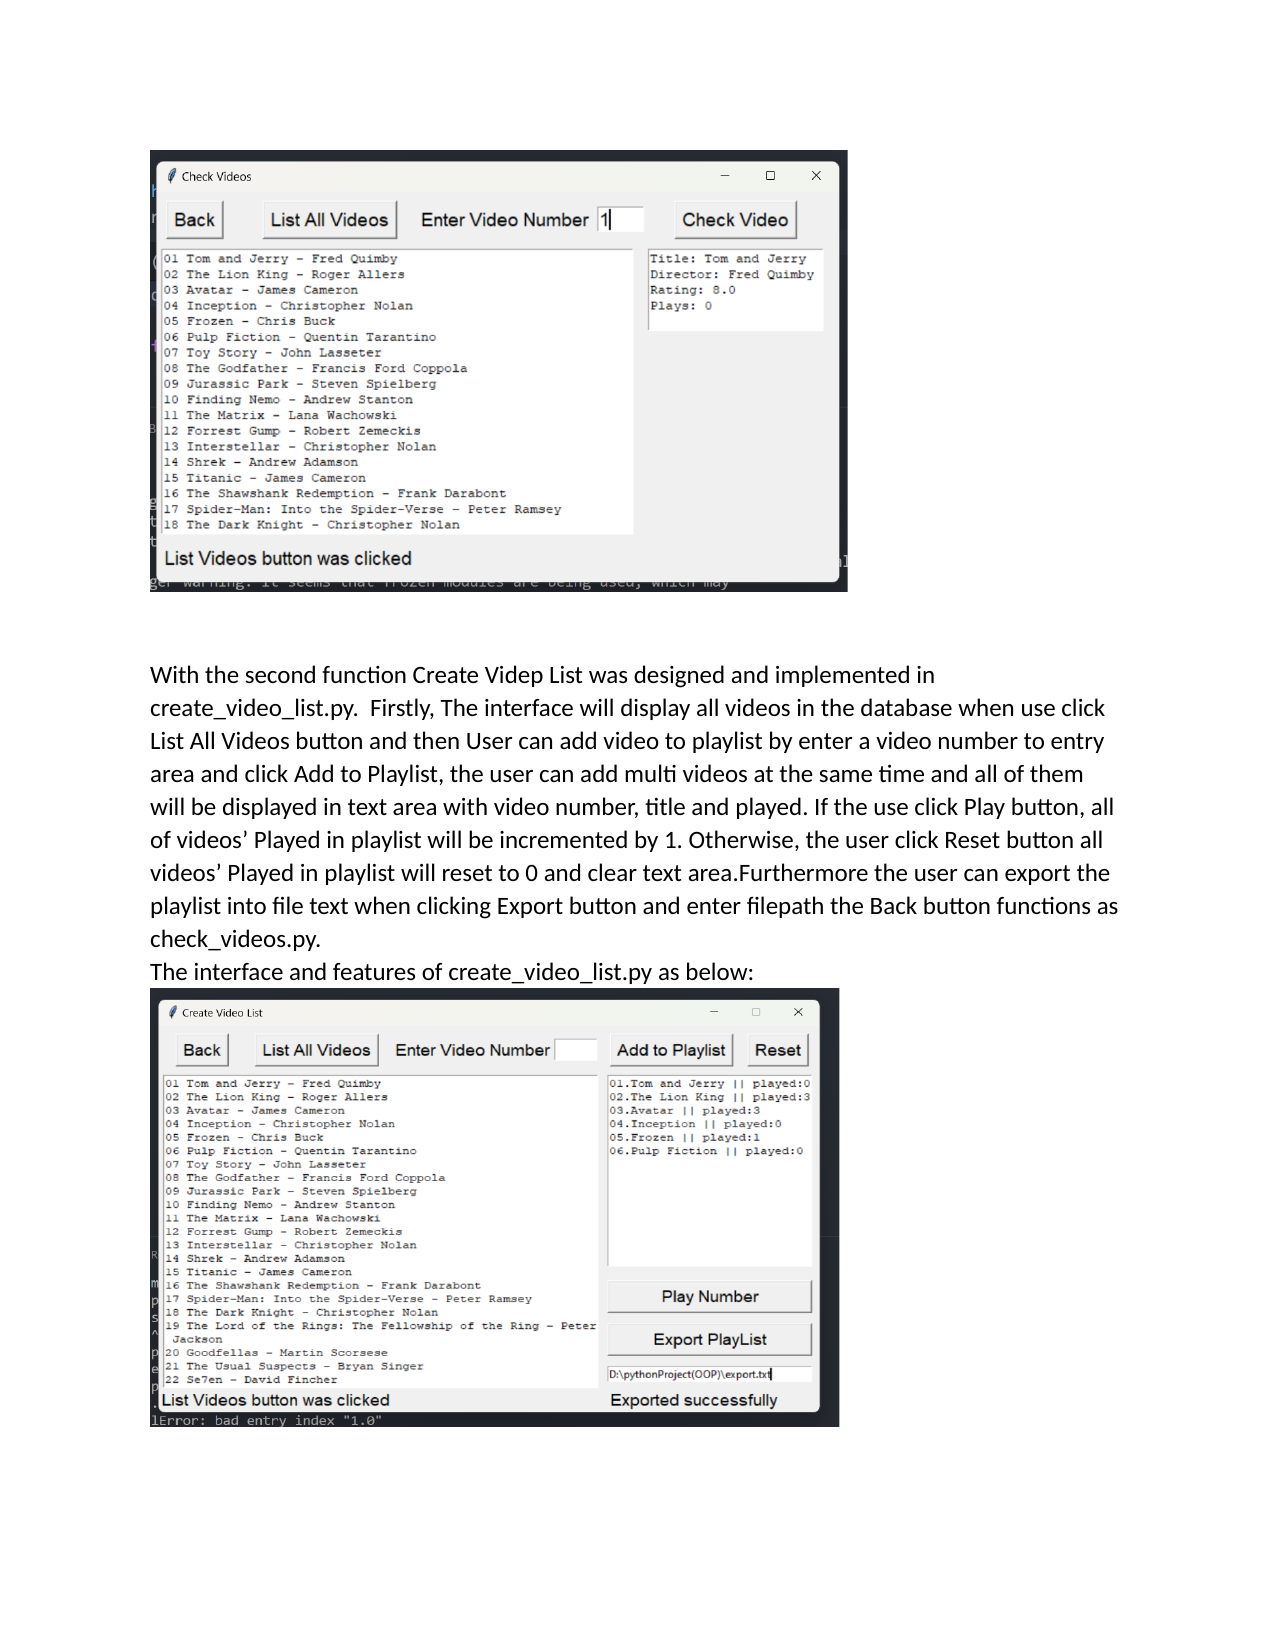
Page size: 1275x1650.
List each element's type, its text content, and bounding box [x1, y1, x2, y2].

picture [150, 988, 840, 1427]
text The interface and features of create_video_list.py as below: [150, 956, 1125, 986]
picture [150, 150, 848, 592]
text With the second function Create Videp List was designed and implemented in create_video_list.py. Firstly, The interface will display all videos in the database when use click List All Videos button and then User can add video to playlist by enter a video number to entry area and click Add to Playlist, the user can add multi videos at the same time and all of them will be displayed in text area with video number, title and played. If the use click Play button, all of videos’ Played in playlist will be incremented by 1. Otherwise, the user click Reset button all videos’ Played in playlist will reset to 0 and clear text area.Furthermore the user can export the playlist into file text when clicking Export button and enter filepath the Back button functions as check_videos.py. [150, 660, 1125, 953]
